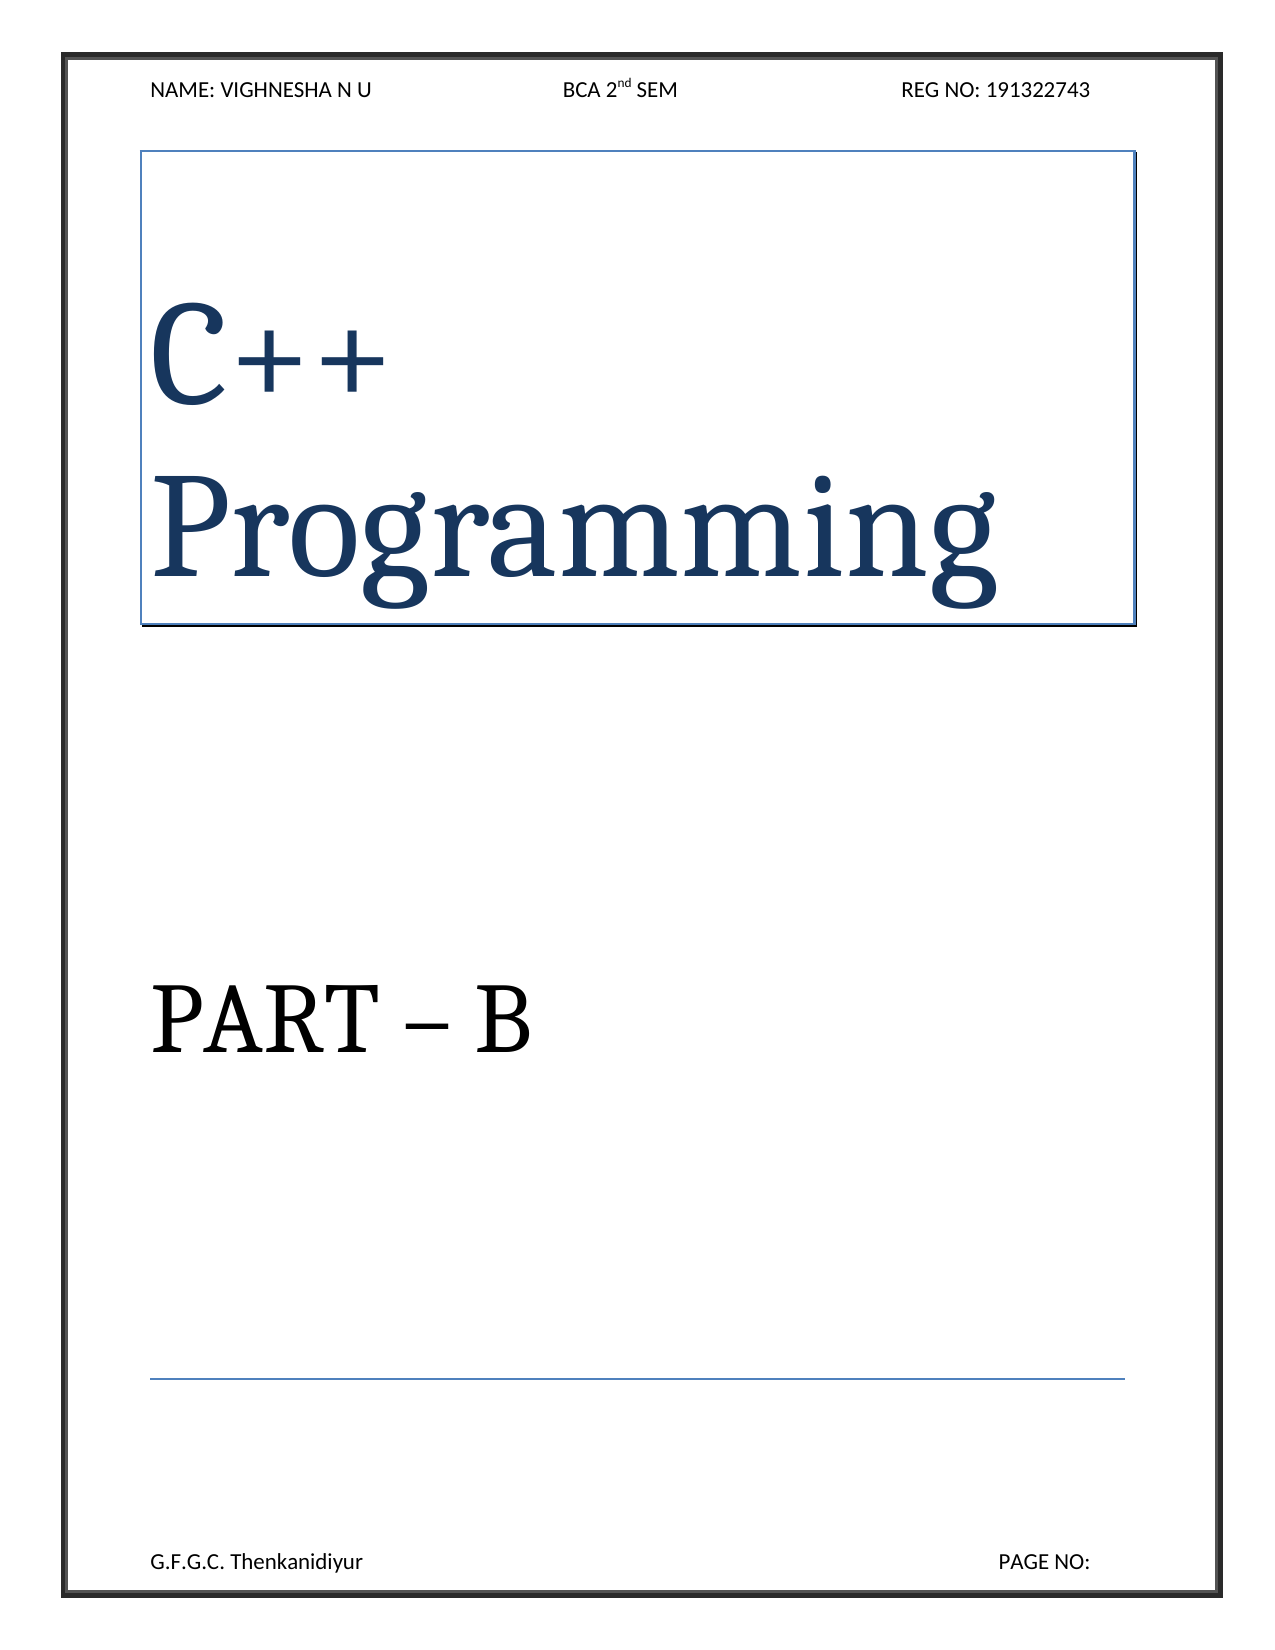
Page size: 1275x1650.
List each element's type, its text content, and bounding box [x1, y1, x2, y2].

text PART – B [150, 962, 1125, 1077]
title C++ Programming [142, 265, 1133, 623]
